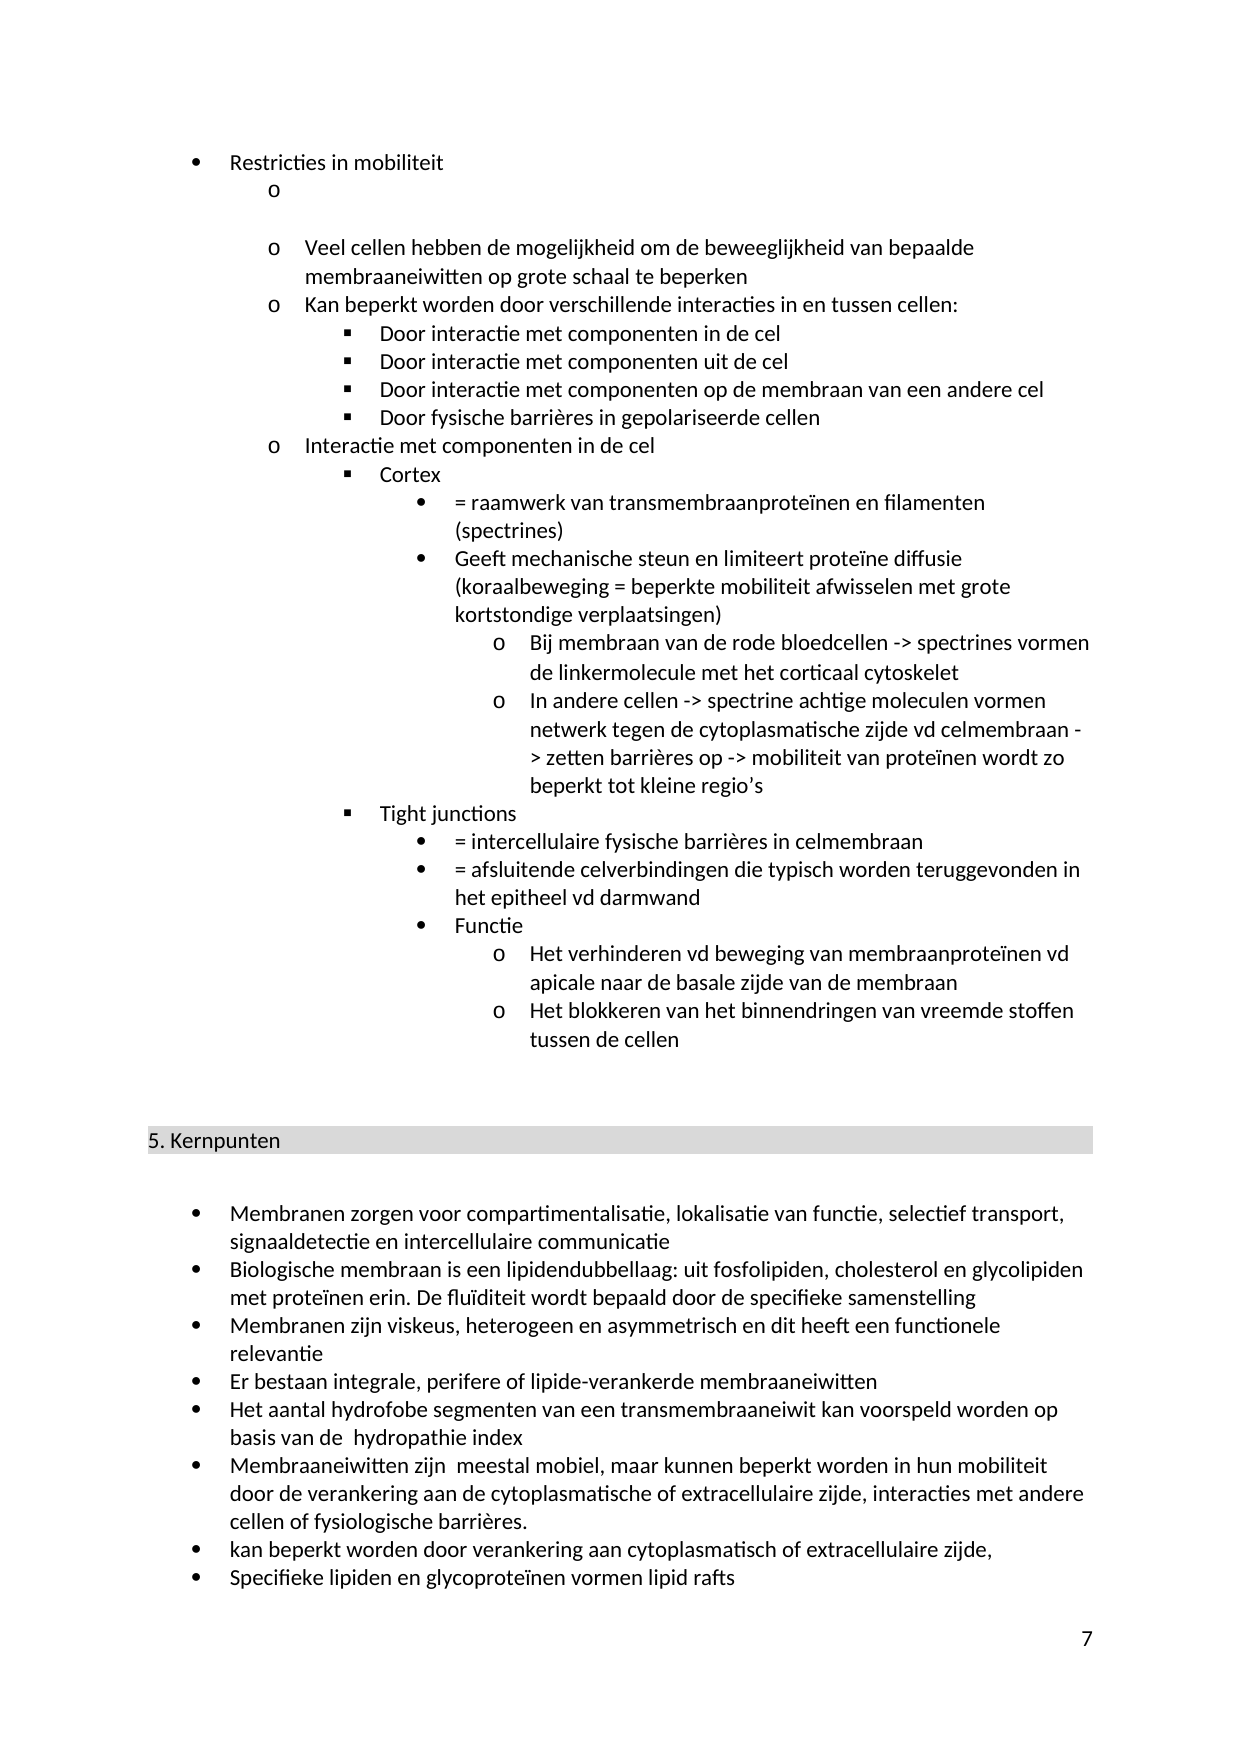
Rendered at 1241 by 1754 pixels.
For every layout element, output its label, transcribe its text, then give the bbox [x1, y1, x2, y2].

list Interactie met componenten in de cel [267, 431, 1093, 460]
list Kan beperkt worden door verschillende interacties in en tussen cellen: [267, 290, 1093, 319]
list = afsluitende celverbindingen die typisch worden teruggevonden in het epitheel vd darmwand [417, 855, 1093, 911]
list Door interactie met componenten in de cel [342, 319, 1093, 347]
list Door interactie met componenten uit de cel [342, 347, 1093, 375]
list Specifieke lipiden en glycoproteïnen vormen lipid rafts [192, 1563, 1093, 1591]
list Het blokkeren van het binnendringen van vreemde stoffen tussen de cellen [492, 996, 1093, 1053]
list = intercellulaire fysische barrières in celmembraan [417, 827, 1093, 855]
list Er bestaan integrale, perifere of lipide-verankerde membraaneiwitten [192, 1367, 1093, 1395]
list Membranen zorgen voor compartimentalisatie, lokalisatie van functie, selectief transport, signaaldetectie en intercellulaire communicatie [192, 1199, 1093, 1255]
list Restricties in mobiliteit [192, 148, 1093, 176]
list Door fysische barrières in gepolariseerde cellen [342, 403, 1093, 431]
list Membranen zijn viskeus, heterogeen en asymmetrisch en dit heeft een functionele relevantie [192, 1311, 1093, 1367]
list Veel cellen hebben de mogelijkheid om de beweeglijkheid van bepaalde membraaneiwitten op grote schaal te beperken [267, 233, 1093, 290]
list Bij membraan van de rode bloedcellen -> spectrines vormen de linkermolecule met het corticaal cytoskelet [492, 628, 1093, 686]
text 5. Kernpunten [148, 1126, 1093, 1154]
list = raamwerk van transmembraanproteïnen en filamenten (spectrines) [417, 488, 1093, 544]
list Geeft mechanische steun en limiteert proteïne diffusie (koraalbeweging = beperkte mobiliteit afwisselen met grote kortstondige verplaatsingen) [417, 544, 1093, 628]
list Membraaneiwitten zijn meestal mobiel, maar kunnen beperkt worden in hun mobiliteit door de verankering aan de cytoplasmatische of extracellulaire zijde, interacties met andere cellen of fysiologische barrières. [192, 1451, 1093, 1535]
list In andere cellen -> spectrine achtige moleculen vormen netwerk tegen de cytoplasmatische zijde vd celmembraan -> zetten barrières op -> mobiliteit van proteïnen wordt zo beperkt tot kleine regio’s [492, 686, 1093, 799]
list Tight junctions [342, 799, 1093, 827]
list Cortex [342, 460, 1093, 488]
list Door interactie met componenten op de membraan van een andere cel [342, 375, 1093, 403]
list kan beperkt worden door verankering aan cytoplasmatisch of extracellulaire zijde, [192, 1535, 1093, 1563]
list Functie [417, 911, 1093, 939]
list Het verhinderen vd beweging van membraanproteïnen vd apicale naar de basale zijde van de membraan [492, 939, 1093, 996]
list Biologische membraan is een lipidendubbellaag: uit fosfolipiden, cholesterol en glycolipiden met proteïnen erin. De fluïditeit wordt bepaald door de specifieke samenstelling [192, 1255, 1093, 1311]
list Het aantal hydrofobe segmenten van een transmembraaneiwit kan voorspeld worden op basis van de hydropathie index [192, 1395, 1093, 1451]
